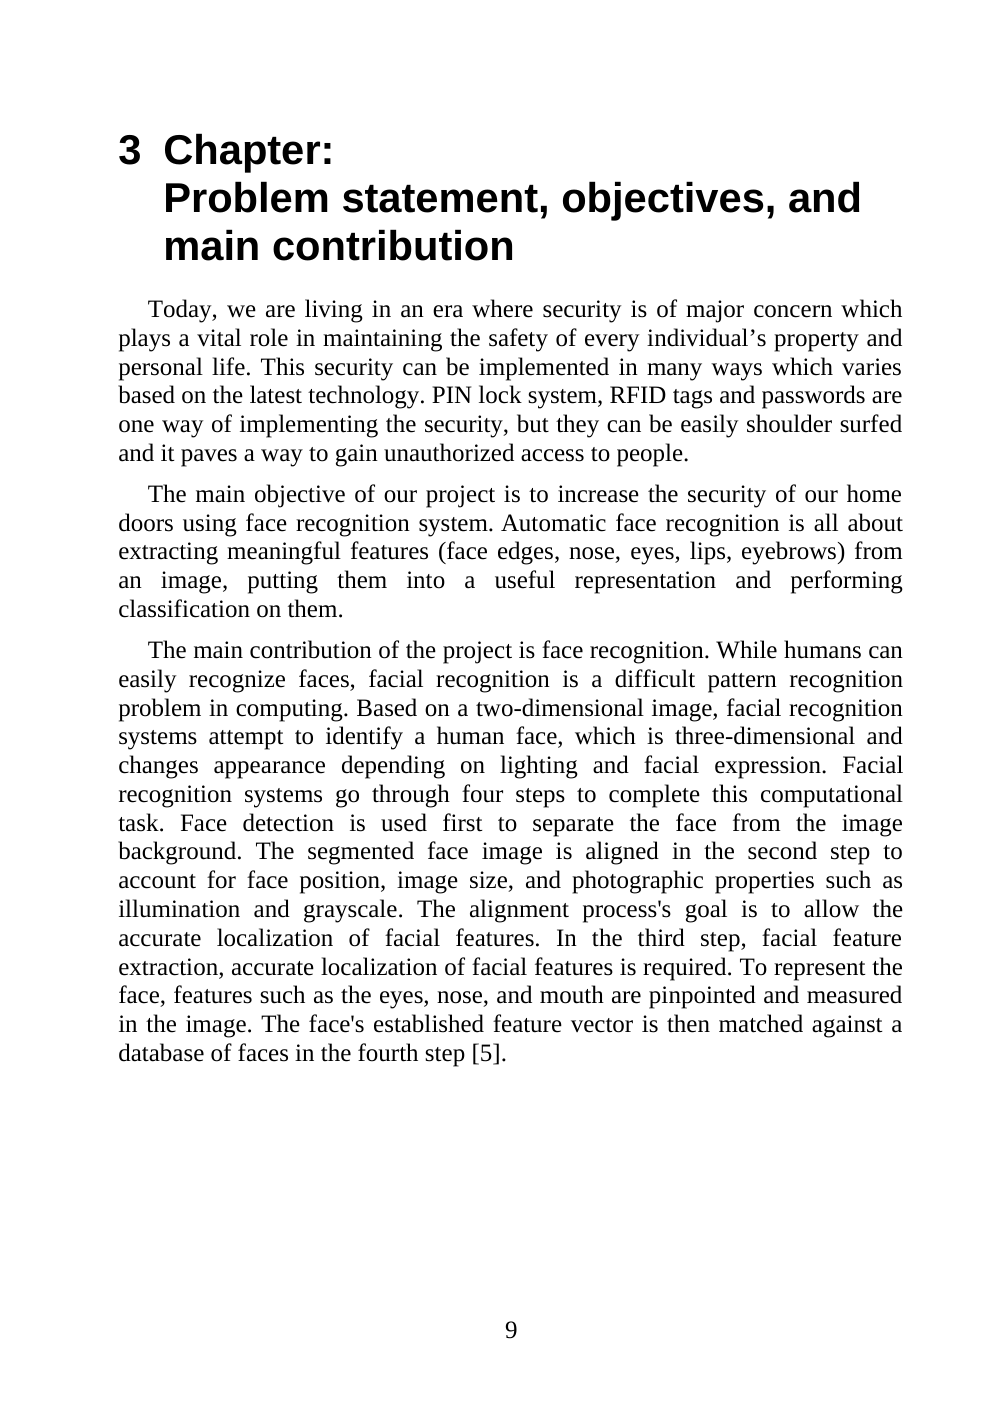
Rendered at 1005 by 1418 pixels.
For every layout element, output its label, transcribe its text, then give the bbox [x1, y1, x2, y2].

text The main contribution of the project is face recognition. While humans can easily recognize faces, facial recognition is a difficult pattern recognition problem in computing. Based on a two-dimensional image, facial recognition systems attempt to identify a human face, which is three-dimensional and changes appearance depending on lighting and facial expression. Facial recognition systems go through four steps to complete this computational task. Face detection is used first to separate the face from the image background. The segmented face image is aligned in the second step to account for face position, image size, and photographic properties such as illumination and grayscale. The alignment process's goal is to allow the accurate localization of facial features. In the third step, facial feature extraction, accurate localization of facial features is required. To represent the face, features such as the eyes, nose, and mouth are pinpointed and measured in the image. The face's established feature vector is then matched against a database of faces in the fourth step [5]. [118, 635, 904, 1067]
text Today, we are living in an era where security is of major concern which plays a vital role in maintaining the safety of every individual’s property and personal life. This security can be implemented in many ways which varies based on the latest technology. PIN lock system, RFID tags and passwords are one way of implementing the security, but they can be easily shoulder surfed and it paves a way to gain unauthorized access to people. [118, 294, 904, 467]
subtitle Chapter: Problem statement, objectives, and main contribution [118, 125, 904, 269]
text The main objective of our project is to increase the security of our home doors using face recognition system. Automatic face recognition is all about extracting meaningful features (face edges, nose, eyes, lips, eyebrows) from an image, putting them into a useful representation and performing classification on them. [118, 479, 904, 623]
